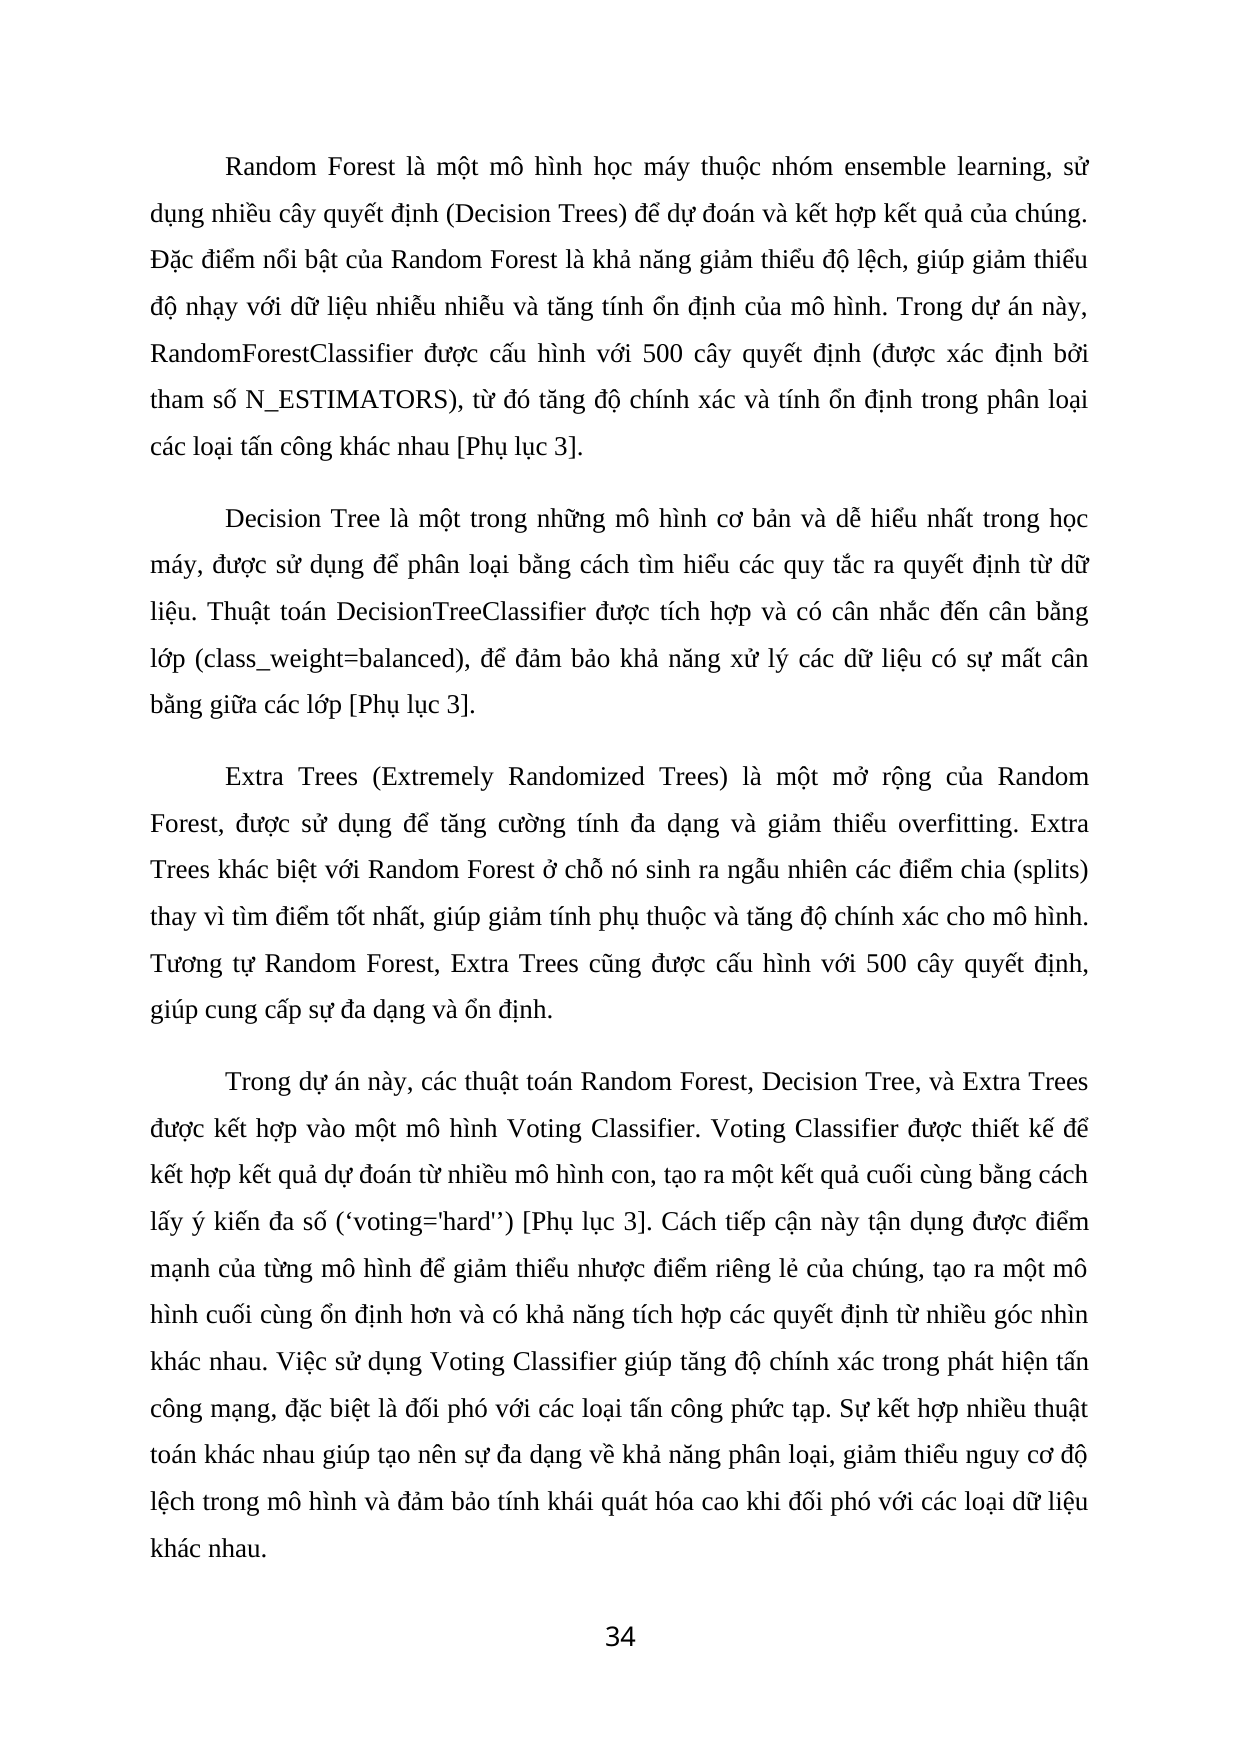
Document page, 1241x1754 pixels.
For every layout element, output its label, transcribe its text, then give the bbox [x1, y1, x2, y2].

text Trong dự án này, các thuật toán Random Forest, Decision Tree, và Extra Trees được kết hợp vào một mô hình Voting Classifier. Voting Classifier được thiết kế để kết hợp kết quả dự đoán từ nhiều mô hình con, tạo ra một kết quả cuối cùng bằng cách lấy ý kiến đa số (‘voting='hard'’) [Phụ lục 3]. Cách tiếp cận này tận dụng được điểm mạnh của từng mô hình để giảm thiểu nhược điểm riêng lẻ của chúng, tạo ra một mô hình cuối cùng ổn định hơn và có khả năng tích hợp các quyết định từ nhiều góc nhìn khác nhau. Việc sử dụng Voting Classifier giúp tăng độ chính xác trong phát hiện tấn công mạng, đặc biệt là đối phó với các loại tấn công phức tạp. Sự kết hợp nhiều thuật toán khác nhau giúp tạo nên sự đa dạng về khả năng phân loại, giảm thiểu nguy cơ độ lệch trong mô hình và đảm bảo tính khái quát hóa cao khi đối phó với các loại dữ liệu khác nhau. [150, 1065, 1090, 1563]
text Random Forest là một mô hình học máy thuộc nhóm ensemble learning, sử dụng nhiều cây quyết định (Decision Trees) để dự đoán và kết hợp kết quả của chúng. Đặc điểm nổi bật của Random Forest là khả năng giảm thiểu độ lệch, giúp giảm thiểu độ nhạy với dữ liệu nhiễu nhiễu và tăng tính ổn định của mô hình. Trong dự án này, RandomForestClassifier được cấu hình với 500 cây quyết định (được xác định bởi tham số N_ESTIMATORS), từ đó tăng độ chính xác và tính ổn định trong phân loại các loại tấn công khác nhau [Phụ lục 3]. [150, 150, 1090, 461]
text Decision Tree là một trong những mô hình cơ bản và dễ hiểu nhất trong học máy, được sử dụng để phân loại bằng cách tìm hiểu các quy tắc ra quyết định từ dữ liệu. Thuật toán DecisionTreeClassifier được tích hợp và có cân nhắc đến cân bằng lớp (class_weight=balanced), để đảm bảo khả năng xử lý các dữ liệu có sự mất cân bằng giữa các lớp [Phụ lục 3]. [150, 502, 1090, 719]
text Extra Trees (Extremely Randomized Trees) là một mở rộng của Random Forest, được sử dụng để tăng cường tính đa dạng và giảm thiểu overfitting. Extra Trees khác biệt với Random Forest ở chỗ nó sinh ra ngẫu nhiên các điểm chia (splits) thay vì tìm điểm tốt nhất, giúp giảm tính phụ thuộc và tăng độ chính xác cho mô hình. Tương tự Random Forest, Extra Trees cũng được cấu hình với 500 cây quyết định, giúp cung cấp sự đa dạng và ổn định. [150, 760, 1090, 1024]
